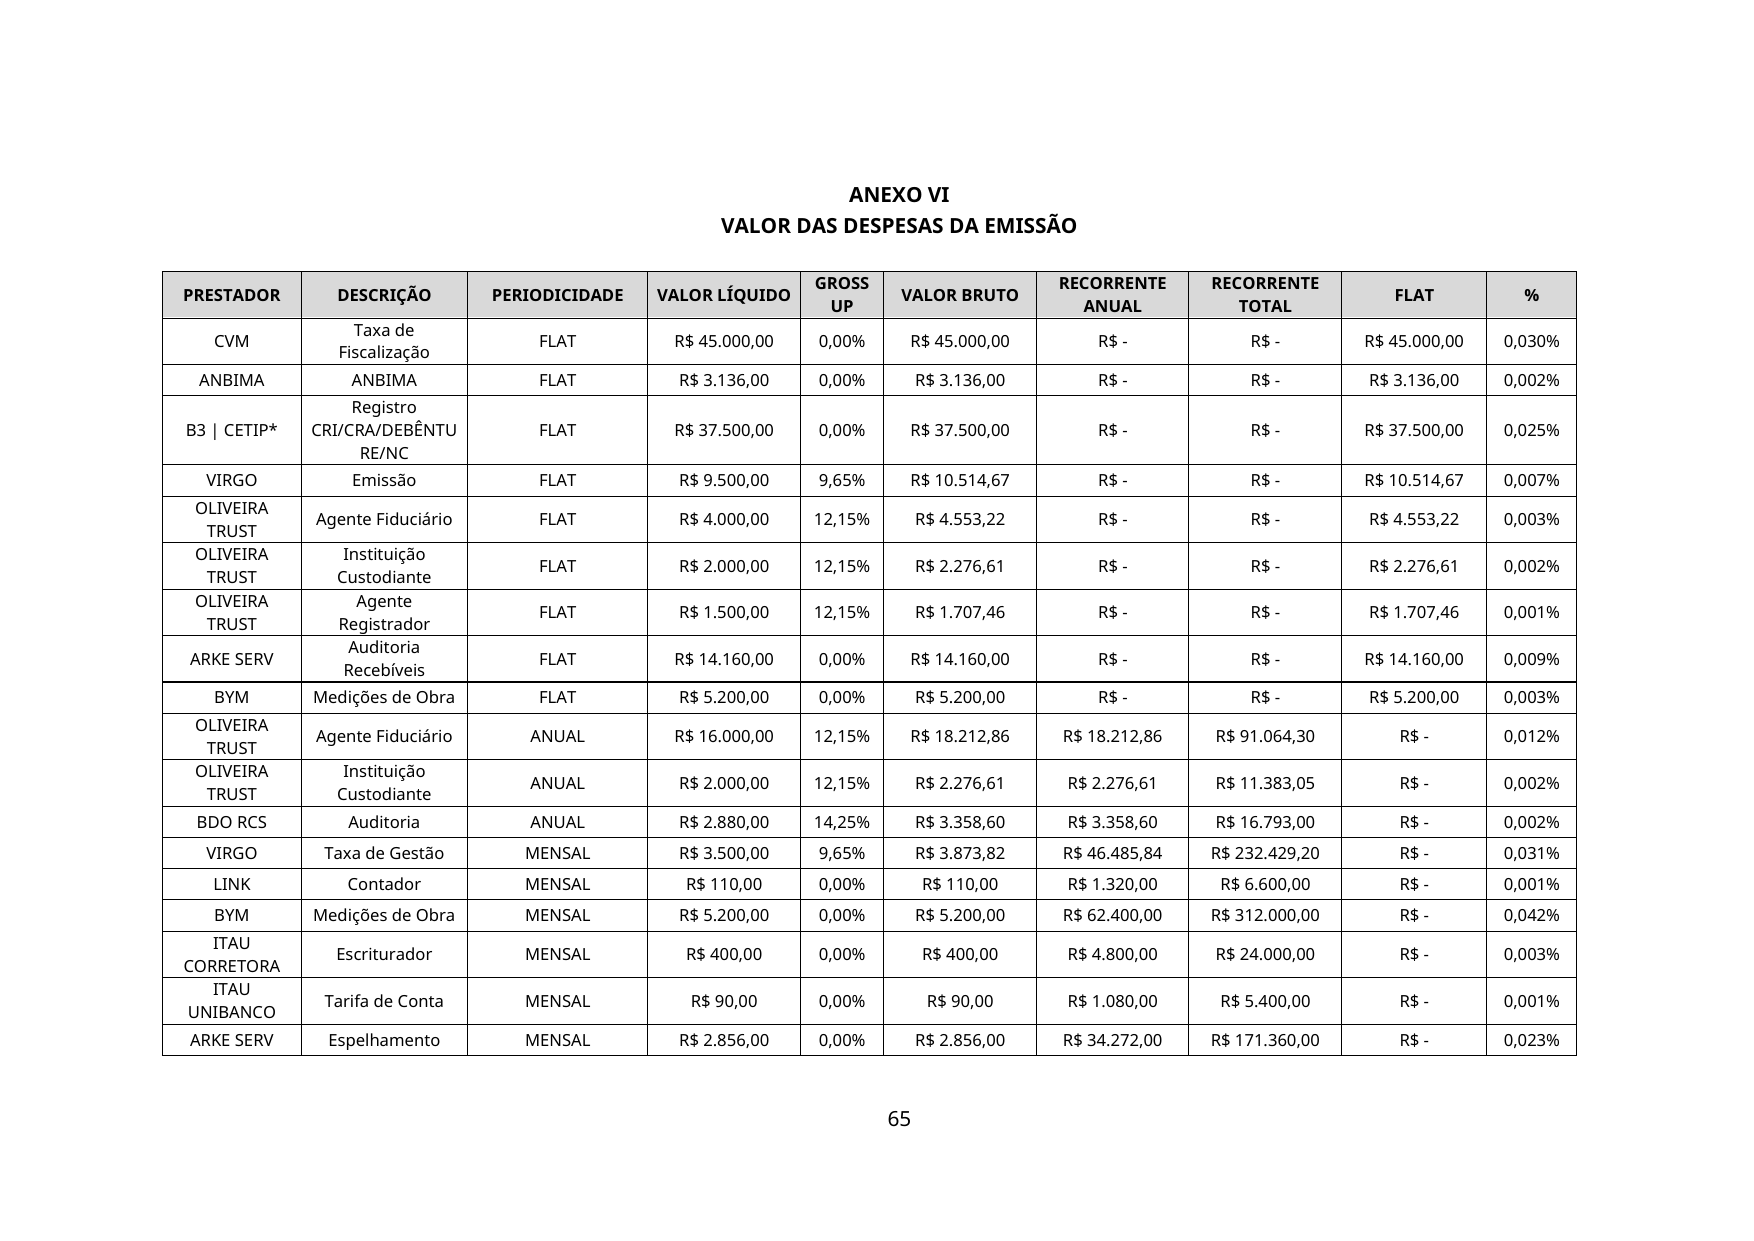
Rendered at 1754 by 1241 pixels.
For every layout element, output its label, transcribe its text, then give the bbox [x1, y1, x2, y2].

table_cell R$ - [1037, 465, 1188, 496]
table_cell MENSAL [468, 932, 647, 977]
table_cell R$ 37.500,00 [1342, 396, 1486, 464]
table_cell R$ 1.707,46 [884, 590, 1036, 635]
table_cell Emissão [302, 465, 467, 496]
table_cell BYM [163, 683, 301, 713]
table_cell R$ 3.358,60 [1037, 807, 1188, 837]
table_cell R$ - [1342, 714, 1486, 759]
table_cell R$ 2.000,00 [648, 543, 800, 588]
table_cell 0,001% [1487, 590, 1576, 635]
table_cell FLAT [468, 683, 647, 713]
table_cell R$ - [1342, 838, 1486, 868]
table_cell R$ 312.000,00 [1189, 900, 1341, 931]
table_cell R$ - [1342, 1025, 1486, 1055]
table_cell Auditoria [302, 807, 467, 837]
table_cell R$ 2.276,61 [884, 543, 1036, 588]
table_cell OLIVEIRA TRUST [163, 497, 301, 542]
table_cell FLAT [468, 365, 647, 395]
table_cell BDO RCS [163, 807, 301, 837]
table_cell R$ 4.553,22 [1342, 497, 1486, 542]
table_cell R$ 400,00 [884, 932, 1036, 977]
table_cell Registro CRI/CRA/DEBÊNTURE/NC [302, 396, 467, 464]
table_cell 9,65% [801, 838, 883, 868]
text VALOR DAS DESPESAS DA EMISSÃO [192, 208, 1606, 240]
table_cell R$ 1.500,00 [648, 590, 800, 635]
table_header GROSS UP [801, 272, 883, 317]
table_cell R$ 3.500,00 [648, 838, 800, 868]
table_header % [1487, 272, 1576, 317]
table_cell 0,042% [1487, 900, 1576, 931]
table_cell R$ - [1037, 497, 1188, 542]
table_cell 0,00% [801, 869, 883, 899]
table_cell R$ 400,00 [648, 932, 800, 977]
table_cell 0,003% [1487, 497, 1576, 542]
table_cell R$ - [1189, 497, 1341, 542]
table_cell R$ - [1037, 590, 1188, 635]
table_cell FLAT [468, 543, 647, 588]
table_cell R$ 90,00 [648, 978, 800, 1023]
table_cell ANBIMA [302, 365, 467, 395]
table_cell 0,009% [1487, 636, 1576, 681]
table_cell 0,00% [801, 1025, 883, 1055]
table_cell 0,00% [801, 636, 883, 681]
table_cell R$ - [1037, 319, 1188, 364]
table_cell 0,001% [1487, 869, 1576, 899]
table_cell FLAT [468, 636, 647, 681]
table_cell FLAT [468, 396, 647, 464]
table_cell R$ 16.000,00 [648, 714, 800, 759]
table_cell R$ 171.360,00 [1189, 1025, 1341, 1055]
table_header DESCRIÇÃO [302, 272, 467, 317]
table_cell R$ 14.160,00 [648, 636, 800, 681]
table_cell Escriturador [302, 932, 467, 977]
table_cell 12,15% [801, 590, 883, 635]
table_cell R$ 5.200,00 [884, 683, 1036, 713]
table_cell OLIVEIRA TRUST [163, 590, 301, 635]
table_cell R$ 45.000,00 [1342, 319, 1486, 364]
table_cell 12,15% [801, 543, 883, 588]
table_header RECORRENTE ANUAL [1037, 272, 1188, 317]
table_cell OLIVEIRA TRUST [163, 714, 301, 759]
table_cell R$ - [1342, 932, 1486, 977]
table_cell 0,00% [801, 396, 883, 464]
table_cell R$ - [1037, 636, 1188, 681]
table_cell R$ 4.553,22 [884, 497, 1036, 542]
table_cell R$ 62.400,00 [1037, 900, 1188, 931]
table_header FLAT [1342, 272, 1486, 317]
table_cell 0,00% [801, 978, 883, 1023]
table_cell 0,00% [801, 319, 883, 364]
table_cell Instituição Custodiante [302, 543, 467, 588]
table_cell MENSAL [468, 978, 647, 1023]
table_cell 0,007% [1487, 465, 1576, 496]
table_cell R$ 14.160,00 [1342, 636, 1486, 681]
table_cell R$ 10.514,67 [884, 465, 1036, 496]
table_cell FLAT [468, 590, 647, 635]
table_cell FLAT [468, 465, 647, 496]
table_cell 0,025% [1487, 396, 1576, 464]
table_cell R$ - [1037, 543, 1188, 588]
table_cell R$ 16.793,00 [1189, 807, 1341, 837]
table_cell R$ 2.276,61 [884, 760, 1036, 806]
table_cell R$ - [1037, 396, 1188, 464]
table_cell R$ 10.514,67 [1342, 465, 1486, 496]
table_cell MENSAL [468, 1025, 647, 1055]
table_cell R$ 46.485,84 [1037, 838, 1188, 868]
table_cell 0,023% [1487, 1025, 1576, 1055]
table_cell R$ 3.136,00 [1342, 365, 1486, 395]
table_cell R$ - [1189, 319, 1341, 364]
table_cell R$ 37.500,00 [884, 396, 1036, 464]
table_cell MENSAL [468, 900, 647, 931]
table_cell Taxa de Gestão [302, 838, 467, 868]
table_cell R$ - [1342, 807, 1486, 837]
table_cell VIRGO [163, 465, 301, 496]
table_cell R$ 3.136,00 [648, 365, 800, 395]
table_cell R$ 5.400,00 [1189, 978, 1341, 1023]
table_cell 0,030% [1487, 319, 1576, 364]
table_cell Auditoria Recebíveis [302, 636, 467, 681]
table_cell Medições de Obra [302, 900, 467, 931]
table_cell Contador [302, 869, 467, 899]
table_cell R$ 110,00 [884, 869, 1036, 899]
table_cell B3 | CETIP* [163, 396, 301, 464]
table_cell 0,002% [1487, 807, 1576, 837]
table_cell R$ 4.000,00 [648, 497, 800, 542]
table_cell R$ 24.000,00 [1189, 932, 1341, 977]
table_cell ITAU CORRETORA [163, 932, 301, 977]
table_cell R$ - [1037, 683, 1188, 713]
table_cell R$ 2.000,00 [648, 760, 800, 806]
table_cell R$ 110,00 [648, 869, 800, 899]
table_cell ANUAL [468, 807, 647, 837]
table_cell 0,012% [1487, 714, 1576, 759]
table_cell OLIVEIRA TRUST [163, 760, 301, 806]
table_cell Medições de Obra [302, 683, 467, 713]
table_cell ARKE SERV [163, 636, 301, 681]
table_cell ITAU UNIBANCO [163, 978, 301, 1023]
table_cell 0,001% [1487, 978, 1576, 1023]
table_cell R$ 5.200,00 [884, 900, 1036, 931]
table_cell R$ - [1189, 465, 1341, 496]
table_cell Agente Fiduciário [302, 497, 467, 542]
table_cell R$ 2.276,61 [1037, 760, 1188, 806]
table_cell R$ - [1342, 869, 1486, 899]
table_cell 0,00% [801, 683, 883, 713]
table_cell R$ 18.212,86 [884, 714, 1036, 759]
table_cell R$ - [1189, 590, 1341, 635]
table_header PERIODICIDADE [468, 272, 647, 317]
table_cell 12,15% [801, 714, 883, 759]
table_cell Espelhamento [302, 1025, 467, 1055]
table_cell Tarifa de Conta [302, 978, 467, 1023]
table_cell OLIVEIRA TRUST [163, 543, 301, 588]
table_cell R$ 11.383,05 [1189, 760, 1341, 806]
table_cell R$ 3.358,60 [884, 807, 1036, 837]
table_cell R$ 3.136,00 [884, 365, 1036, 395]
table_cell R$ - [1189, 543, 1341, 588]
table_cell R$ 45.000,00 [648, 319, 800, 364]
table_cell R$ 232.429,20 [1189, 838, 1341, 868]
table_cell 0,003% [1487, 932, 1576, 977]
table_cell R$ - [1189, 396, 1341, 464]
table_cell FLAT [468, 497, 647, 542]
table_cell 9,65% [801, 465, 883, 496]
table_cell R$ - [1189, 683, 1341, 713]
table_cell Agente Registrador [302, 590, 467, 635]
table_header VALOR BRUTO [884, 272, 1036, 317]
table_cell R$ 90,00 [884, 978, 1036, 1023]
table_cell BYM [163, 900, 301, 931]
table_cell R$ 14.160,00 [884, 636, 1036, 681]
table_cell R$ 37.500,00 [648, 396, 800, 464]
table_cell R$ 2.276,61 [1342, 543, 1486, 588]
table_cell ANBIMA [163, 365, 301, 395]
table_cell 0,00% [801, 900, 883, 931]
table_cell 14,25% [801, 807, 883, 837]
table_cell R$ 18.212,86 [1037, 714, 1188, 759]
table_cell R$ 5.200,00 [648, 900, 800, 931]
table_cell Instituição Custodiante [302, 760, 467, 806]
table_cell R$ 2.880,00 [648, 807, 800, 837]
table_cell R$ - [1037, 365, 1188, 395]
table_cell R$ - [1189, 365, 1341, 395]
table_cell 0,031% [1487, 838, 1576, 868]
table_cell 0,00% [801, 365, 883, 395]
table_cell R$ 5.200,00 [1342, 683, 1486, 713]
table_cell R$ - [1189, 636, 1341, 681]
table_cell R$ - [1342, 900, 1486, 931]
table_cell ANUAL [468, 714, 647, 759]
table_cell MENSAL [468, 838, 647, 868]
table_cell ANUAL [468, 760, 647, 806]
table_cell 0,003% [1487, 683, 1576, 713]
table_cell R$ 6.600,00 [1189, 869, 1341, 899]
table_cell R$ 1.080,00 [1037, 978, 1188, 1023]
table_cell FLAT [468, 319, 647, 364]
table_cell R$ 4.800,00 [1037, 932, 1188, 977]
table_cell MENSAL [468, 869, 647, 899]
table_header PRESTADOR [163, 272, 301, 317]
table_cell R$ - [1342, 760, 1486, 806]
table_cell R$ 45.000,00 [884, 319, 1036, 364]
table_cell Agente Fiduciário [302, 714, 467, 759]
table_cell R$ 1.707,46 [1342, 590, 1486, 635]
table_cell 12,15% [801, 497, 883, 542]
table_cell R$ 34.272,00 [1037, 1025, 1188, 1055]
table_cell CVM [163, 319, 301, 364]
table_header VALOR LÍQUIDO [648, 272, 800, 317]
table_cell LINK [163, 869, 301, 899]
table_cell VIRGO [163, 838, 301, 868]
table_header RECORRENTE TOTAL [1189, 272, 1341, 317]
table_cell R$ - [1342, 978, 1486, 1023]
table_cell R$ 9.500,00 [648, 465, 800, 496]
table_cell R$ 91.064,30 [1189, 714, 1341, 759]
table_cell 0,002% [1487, 760, 1576, 806]
table_cell 0,002% [1487, 543, 1576, 588]
table_cell R$ 5.200,00 [648, 683, 800, 713]
table_cell R$ 1.320,00 [1037, 869, 1188, 899]
table_cell 0,002% [1487, 365, 1576, 395]
text ANEXO VI [192, 177, 1606, 208]
table_cell R$ 2.856,00 [884, 1025, 1036, 1055]
table_cell 12,15% [801, 760, 883, 806]
table_cell 0,00% [801, 932, 883, 977]
table_cell ARKE SERV [163, 1025, 301, 1055]
table_cell R$ 2.856,00 [648, 1025, 800, 1055]
table_cell Taxa de Fiscalização [302, 319, 467, 364]
table_cell R$ 3.873,82 [884, 838, 1036, 868]
